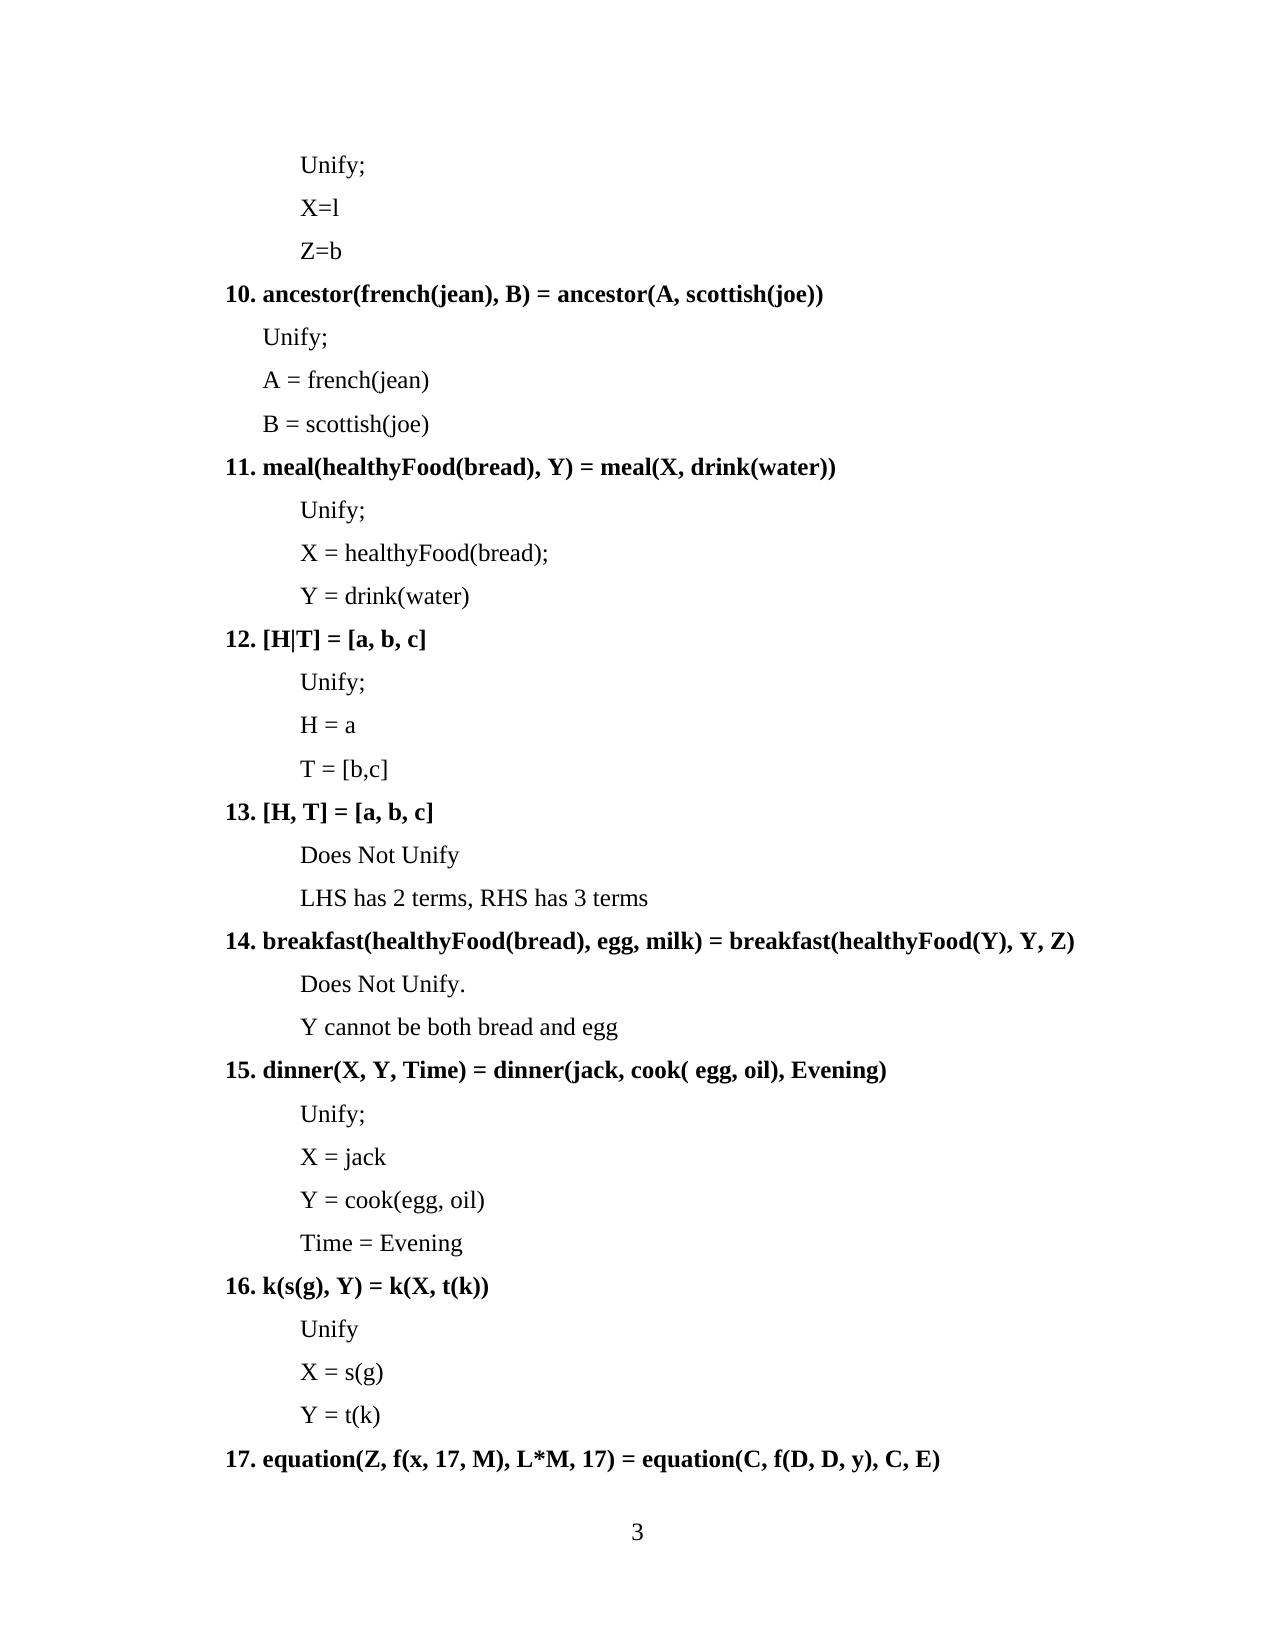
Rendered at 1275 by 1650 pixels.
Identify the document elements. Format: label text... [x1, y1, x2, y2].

list [H, T] = [a, b, c] [225, 797, 1125, 826]
list H = a [225, 711, 1125, 739]
list equation(Z, f(x, 17, M), L*M, 17) = equation(C, f(D, D, y), C, E) [225, 1444, 1125, 1472]
list Does Not Unify. [225, 969, 1125, 998]
list Y = cook(egg, oil) [225, 1185, 1125, 1214]
list Time = Evening [225, 1228, 1125, 1257]
list k(s(g), Y) = k(X, t(k)) [225, 1271, 1125, 1300]
list Z=b [225, 236, 1125, 265]
list T = [b,c] [225, 754, 1125, 782]
list LHS has 2 terms, RHS has 3 terms [225, 883, 1125, 912]
list meal(healthyFood(bread), Y) = meal(X, drink(water)) [225, 452, 1125, 481]
list X=l [225, 193, 1125, 222]
list A = french(jean) [187, 366, 1125, 394]
list Unify [225, 1314, 1125, 1343]
list breakfast(healthyFood(bread), egg, milk) = breakfast(healthyFood(Y), Y, Z) [225, 926, 1125, 955]
list X = healthyFood(bread); [225, 538, 1125, 567]
list ancestor(french(jean), B) = ancestor(A, scottish(joe)) [225, 279, 1125, 308]
list Unify; [225, 150, 1125, 179]
list X = jack [225, 1142, 1125, 1171]
list Does Not Unify [225, 840, 1125, 869]
list Unify; [187, 322, 1125, 351]
list B = scottish(joe) [187, 409, 1125, 437]
list [H|T] = [a, b, c] [225, 624, 1125, 653]
list Y = drink(water) [225, 581, 1125, 610]
list Y = t(k) [225, 1401, 1125, 1429]
list dinner(X, Y, Time) = dinner(jack, cook( egg, oil), Evening) [225, 1056, 1125, 1084]
list X = s(g) [225, 1357, 1125, 1386]
list Y cannot be both bread and egg [225, 1012, 1125, 1041]
list Unify; [225, 667, 1125, 696]
list Unify; [225, 1099, 1125, 1127]
list Unify; [225, 495, 1125, 524]
